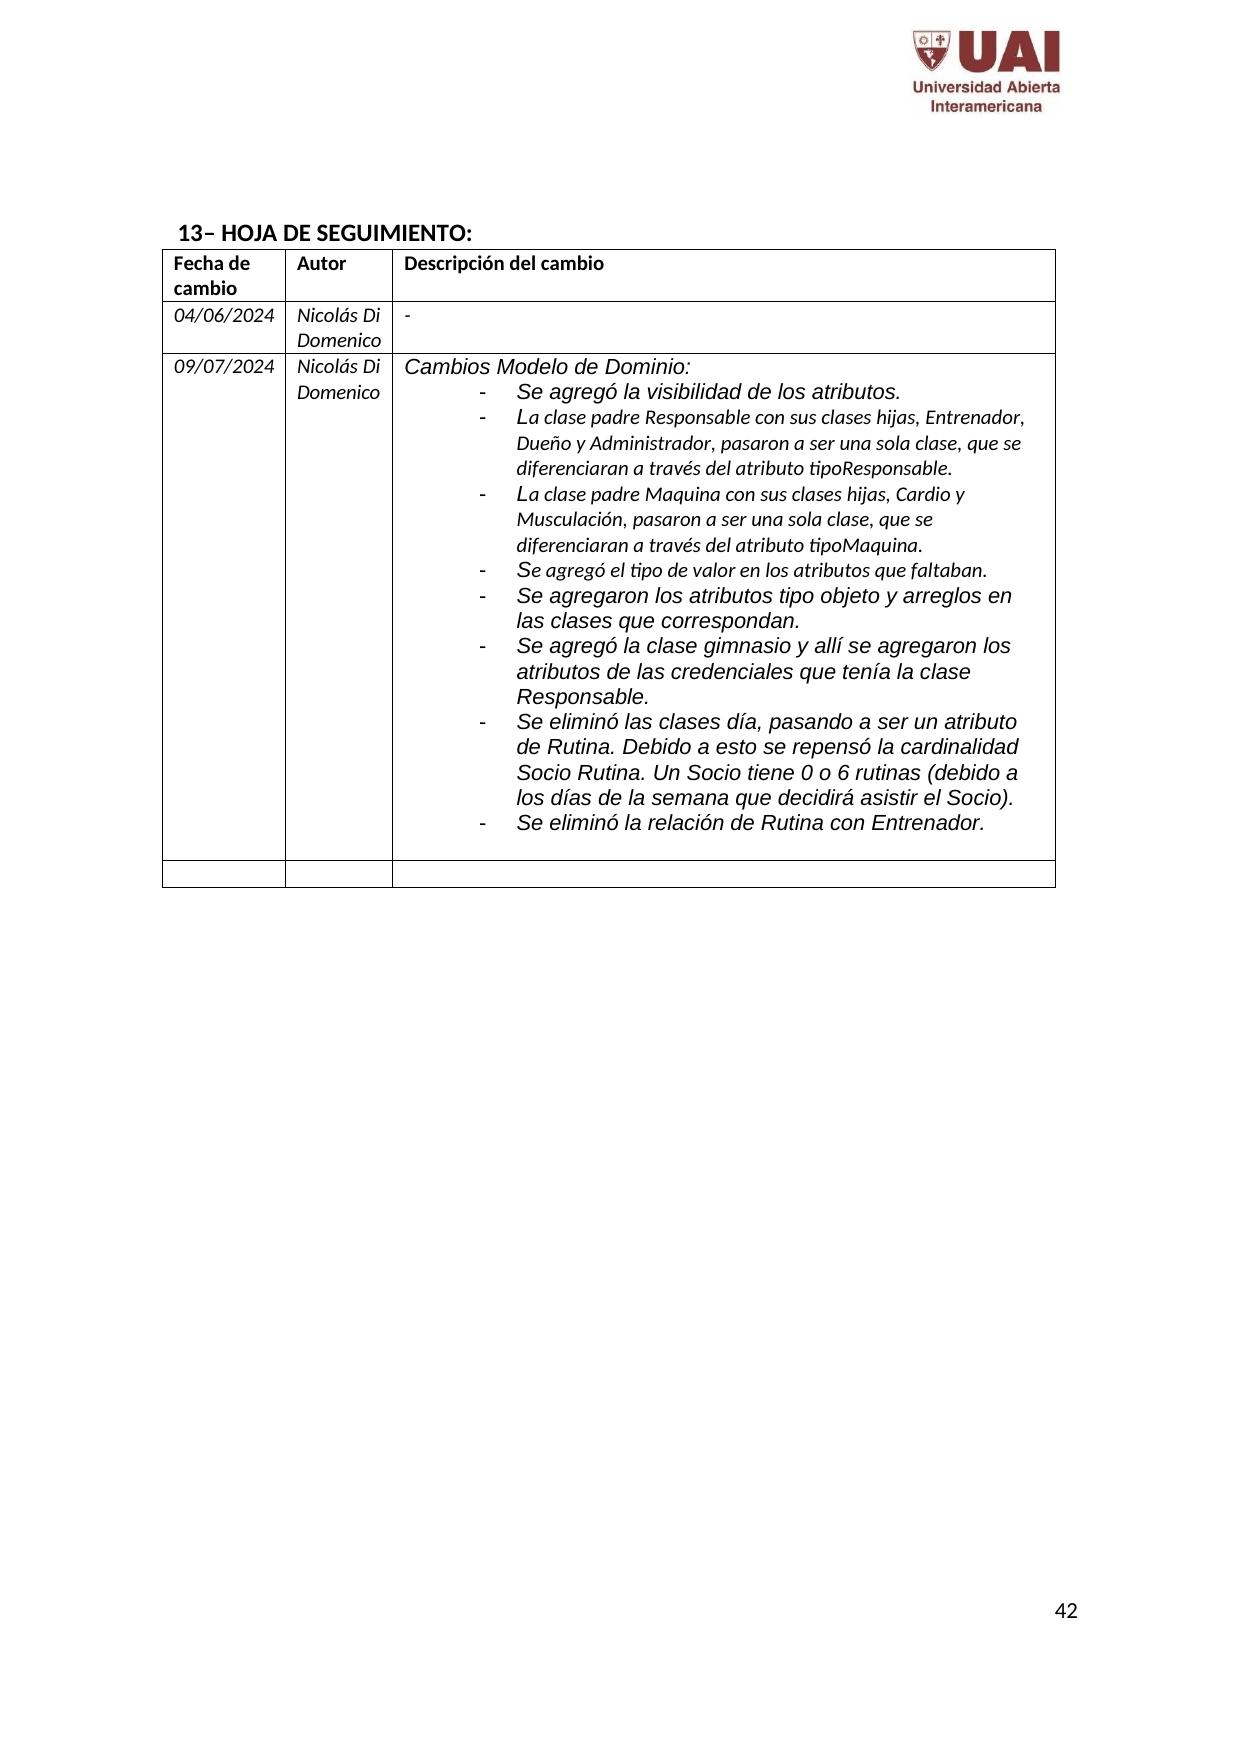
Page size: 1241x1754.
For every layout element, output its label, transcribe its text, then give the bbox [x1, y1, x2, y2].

table_cell Nicolás Di Domenico [286, 354, 392, 860]
table_cell 04/06/2024 [163, 302, 285, 353]
table_cell [163, 861, 285, 887]
picture [910, 27, 1062, 115]
table_cell 09/07/2024 [163, 354, 285, 860]
table_header Autor [286, 250, 392, 301]
table_cell - [393, 302, 1055, 353]
list – HOJA DE SEGUIMIENTO: [177, 217, 1050, 247]
table_cell Nicolás Di Domenico [286, 302, 392, 353]
table_header Descripción del cambio [393, 250, 1055, 301]
table_cell [286, 861, 392, 887]
table_header Fecha de cambio [163, 250, 285, 301]
table_cell Cambios Modelo de Dominio: Se agregó la visibilidad de los atributos. La clase padre Responsable con sus clases hijas, Entrenador, Dueño y Administrador, pasaron a ser una sola clase, que se diferenciaran a través del atributo tipoResponsable. La clase padre Maquina con sus clases hijas, Cardio y Musculación, pasaron a ser una sola clase, que se diferenciaran a través del atributo tipoMaquina. Se agregó el tipo de valor en los atributos que faltaban. Se agregaron los atributos tipo objeto y arreglos en las clases que correspondan. Se agregó la clase gimnasio y allí se agregaron los atributos de las credenciales que tenía la clase Responsable. Se eliminó las clases día, pasando a ser un atributo de Rutina. Debido a esto se repensó la cardinalidad Socio Rutina. Un Socio tiene 0 o 6 rutinas (debido a los días de la semana que decidirá asistir el Socio). Se eliminó la relación de Rutina con Entrenador. [393, 354, 1055, 860]
table_cell [393, 861, 1055, 887]
